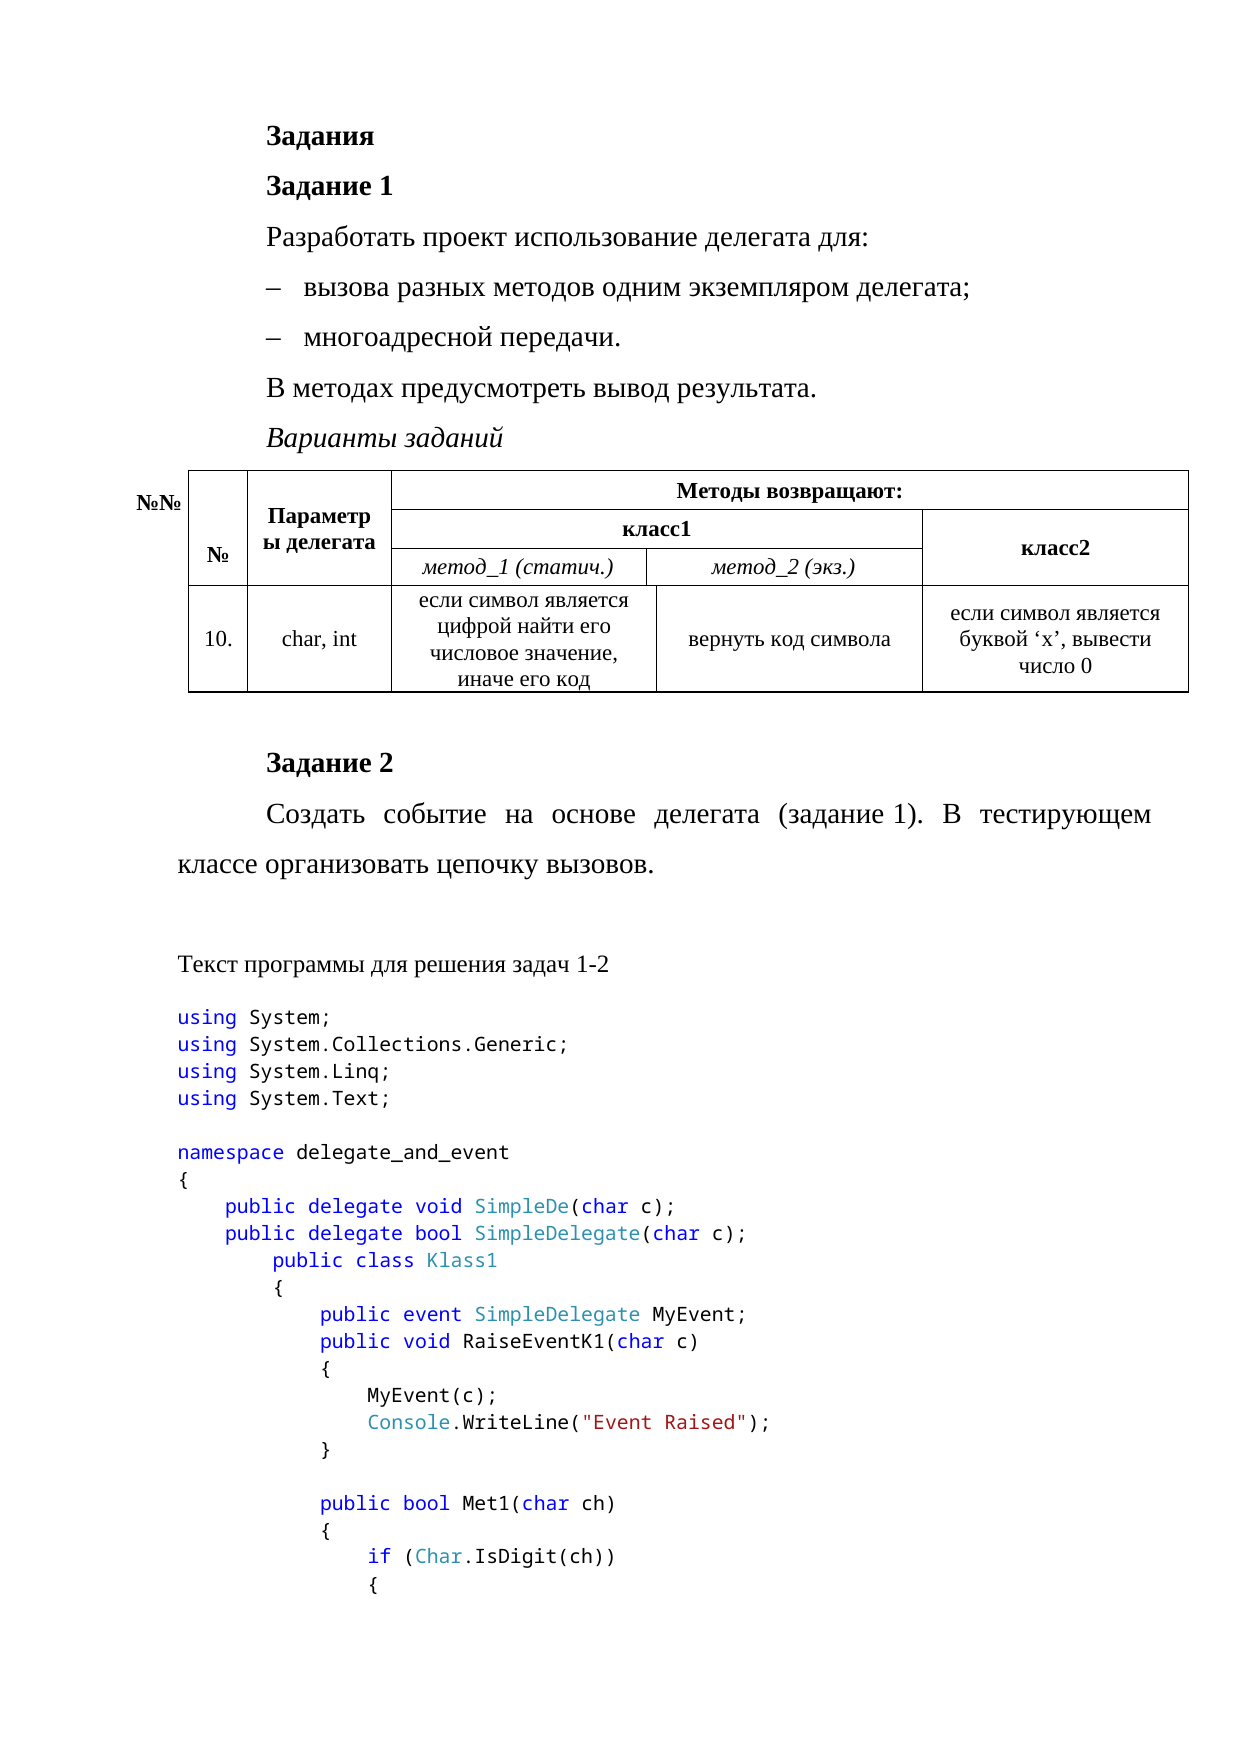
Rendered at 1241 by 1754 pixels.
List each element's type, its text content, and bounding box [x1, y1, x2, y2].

text public bool Met1(char ch) [177, 1489, 1152, 1516]
text Задание 2 [177, 745, 1152, 779]
text using System.Text; [177, 1084, 1152, 1111]
text using System.Linq; [177, 1057, 1152, 1084]
table_header №№ № [189, 471, 247, 585]
text public class Klass1 [177, 1246, 1152, 1273]
text { [177, 1516, 1152, 1543]
text Задания [177, 118, 1152, 152]
list многоадресной передачи. [266, 319, 1152, 353]
text public delegate bool SimpleDelegate(char c); [177, 1219, 1152, 1246]
text public void RaiseEventK1(char c) [177, 1327, 1152, 1354]
text Варианты заданий [266, 420, 1152, 453]
table_cell char, int [248, 586, 391, 691]
table_cell метод_2 (экз.) [647, 549, 922, 585]
list вызова разных методов одним экземпляром делегата; [266, 269, 1152, 303]
text Текст программы для решения задач 1-2 [177, 949, 1152, 978]
text } [177, 1435, 1152, 1462]
text { [177, 1570, 1152, 1597]
table_header Параметры делегата [248, 471, 391, 585]
table_cell если символ является цифрой найти его числовое значение, иначе его код [392, 586, 656, 691]
text if (Char.IsDigit(ch)) [177, 1543, 1152, 1570]
table_cell вернуть код символа [657, 586, 922, 691]
text Создать событие на основе делегата (задание 1). В тестирующем классе организовать цепочку вызовов. [177, 796, 1152, 879]
text В методах предусмотреть вывод результата. [266, 370, 1152, 403]
table_cell класс2 [923, 510, 1188, 585]
table_cell если символ является буквой ‘x’, вывести число 0 [923, 586, 1188, 691]
table_cell класс1 [392, 510, 922, 547]
table_header Методы возвращают: [392, 471, 1188, 509]
text public delegate void SimpleDe(char c); [177, 1192, 1152, 1219]
text { [177, 1354, 1152, 1381]
text namespace delegate_and_event [177, 1138, 1152, 1165]
table_cell метод_1 (статич.) [392, 549, 646, 585]
text Задание 1 [177, 168, 1152, 202]
text MyEvent(c); [177, 1381, 1152, 1408]
text public event SimpleDelegate MyEvent; [177, 1300, 1152, 1327]
table_cell 10. [189, 586, 247, 691]
text Разработать проект использование делегата для: [266, 219, 1152, 252]
text Console.WriteLine("Event Raised"); [177, 1408, 1152, 1435]
text { [177, 1165, 1152, 1192]
text using System; [177, 1003, 1152, 1030]
text { [177, 1273, 1152, 1300]
text using System.Collections.Generic; [177, 1030, 1152, 1057]
